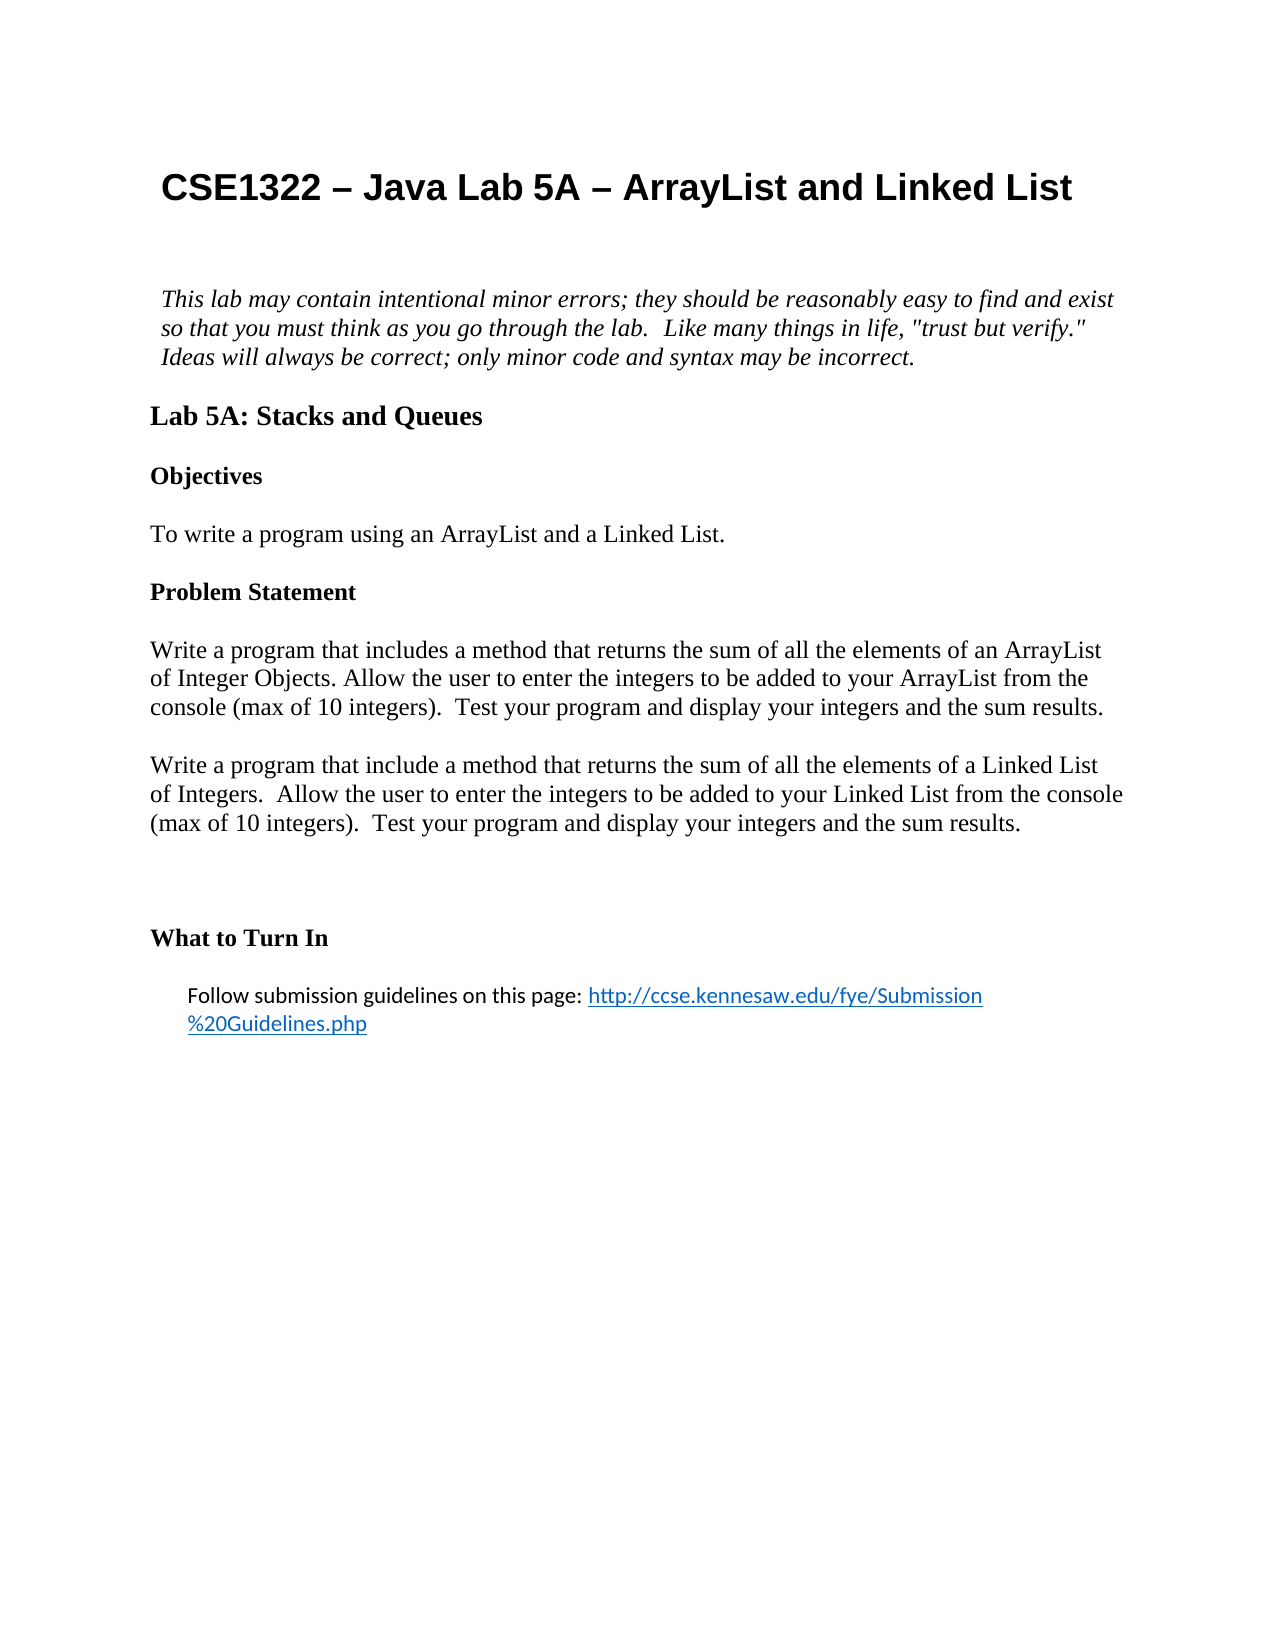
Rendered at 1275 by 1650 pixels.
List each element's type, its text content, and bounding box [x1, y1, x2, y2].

text What to Turn In [150, 923, 1125, 952]
text Write a program that include a method that returns the sum of all the elements of a Linked List of Integers. Allow the user to enter the integers to be added to your Linked List from the console (max of 10 integers). Test your program and display your integers and the sum results. [150, 750, 1125, 836]
text This lab may contain intentional minor errors; they should be reasonably easy to find and exist so that you must think as you go through the lab. Like many things in life, "trust but verify." Ideas will always be correct; only minor code and syntax may be incorrect. [161, 284, 1127, 370]
text Write a program that includes a method that returns the sum of all the elements of an ArrayList of Integer Objects. Allow the user to enter the integers to be added to your ArrayList from the console (max of 10 integers). Test your program and display your integers and the sum results. [150, 635, 1125, 721]
text Problem Statement [150, 577, 1125, 606]
text Objectives [150, 461, 1125, 490]
text CSE1322 – Java Lab 5A – ArrayList and Linked List [161, 153, 1127, 210]
text To write a program using an ArrayList and a Linked List. [150, 519, 1125, 548]
text Lab 5A: Stacks and Queues [150, 399, 1125, 432]
text Follow submission guidelines on this page: http://ccse.kennesaw.edu/fye/Submission%20Guidelines.php [187, 981, 1125, 1037]
